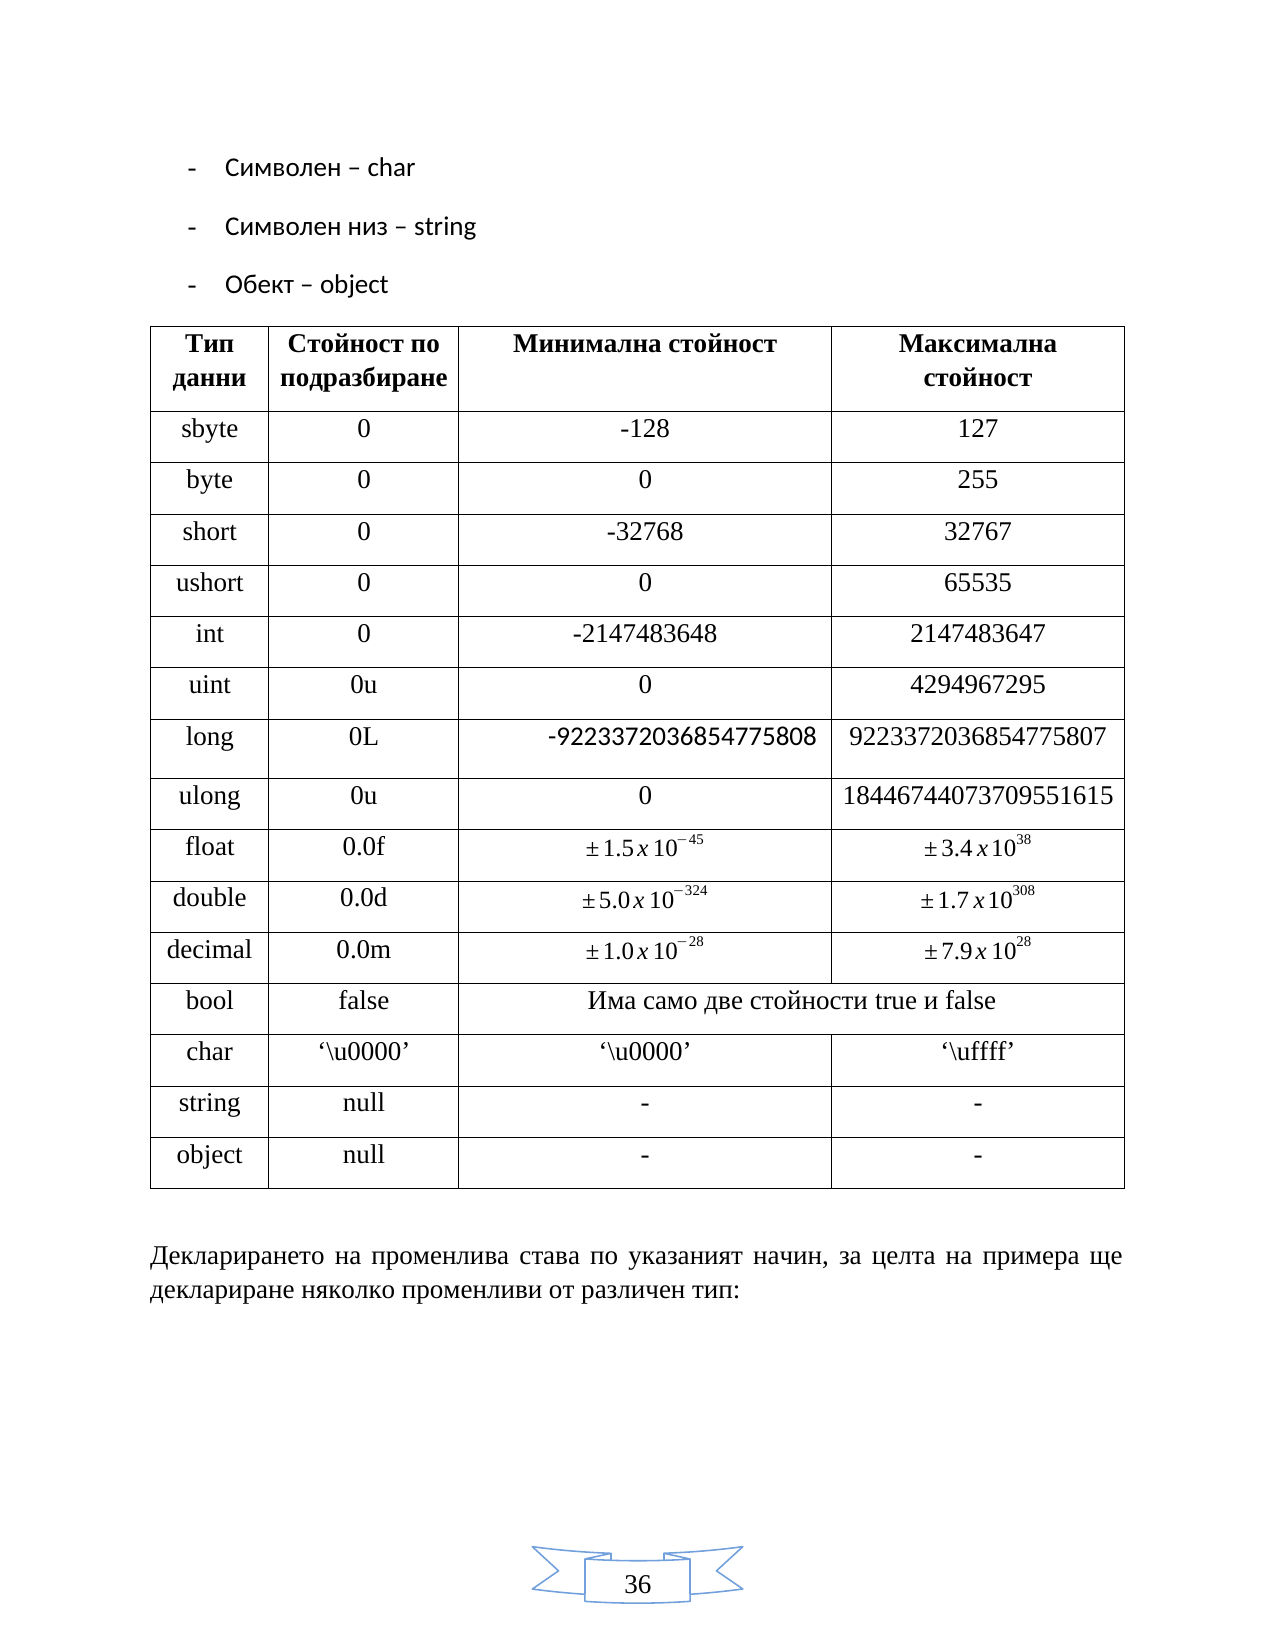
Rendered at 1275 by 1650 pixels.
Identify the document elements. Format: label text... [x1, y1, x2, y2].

table_cell int [151, 617, 268, 667]
table_cell -9223372036854775808 [459, 720, 831, 778]
table_cell 9223372036854775807 [832, 720, 1124, 778]
table_cell 0 [459, 668, 831, 718]
table_header Стойност по подразбиране [269, 327, 458, 411]
table_cell 0.0m [269, 933, 458, 983]
table_cell 0 [459, 779, 831, 829]
table_cell object [151, 1138, 268, 1188]
table_cell 127 [832, 412, 1124, 462]
table_cell 0.0f [269, 830, 458, 881]
table_cell -128 [459, 412, 831, 462]
table_cell null [269, 1087, 458, 1137]
table_cell byte [151, 463, 268, 513]
table_cell 32767 [832, 515, 1124, 565]
table_cell 0 [269, 617, 458, 667]
table_cell [832, 882, 1124, 932]
list Символен низ – string [187, 209, 1125, 242]
table_cell 0 [269, 515, 458, 565]
table_cell decimal [151, 933, 268, 983]
table_cell ushort [151, 566, 268, 616]
table_cell [459, 882, 831, 932]
table_cell ‘\u0000’ [269, 1035, 458, 1086]
table_cell [459, 933, 831, 983]
table_cell Има само две стойности true и false [459, 984, 1124, 1034]
table_cell sbyte [151, 412, 268, 462]
table_cell false [269, 984, 458, 1034]
table_cell uint [151, 668, 268, 718]
list Обект – object [187, 267, 1125, 301]
table_cell 65535 [832, 566, 1124, 616]
table_cell char [151, 1035, 268, 1086]
table_cell 4294967295 [832, 668, 1124, 718]
table_cell float [151, 830, 268, 881]
table_cell [459, 830, 831, 881]
table_header Максимална стойност [832, 327, 1124, 411]
table_cell - [832, 1138, 1124, 1188]
table_cell 0u [269, 668, 458, 718]
table_cell 0.0d [269, 882, 458, 932]
table_cell [832, 933, 1124, 983]
table_cell 0 [269, 412, 458, 462]
table_cell - [459, 1087, 831, 1137]
table_cell long [151, 720, 268, 778]
table_header Минимална стойност [459, 327, 831, 411]
table_cell 2147483647 [832, 617, 1124, 667]
table_cell 0 [459, 463, 831, 513]
table_cell - [832, 1087, 1124, 1137]
table_cell null [269, 1138, 458, 1188]
table_cell short [151, 515, 268, 565]
table_cell -32768 [459, 515, 831, 565]
table_cell 18446744073709551615 [832, 779, 1124, 829]
list Символен – char [187, 150, 1125, 183]
table_cell string [151, 1087, 268, 1137]
table_header Тип данни [151, 327, 268, 411]
table_cell 0 [269, 566, 458, 616]
table_cell - [459, 1138, 831, 1188]
table_cell ‘\uffff’ [832, 1035, 1124, 1086]
table_cell 0L [269, 720, 458, 778]
table_cell ‘\u0000’ [459, 1035, 831, 1086]
table_cell 0u [269, 779, 458, 829]
table_cell 0 [459, 566, 831, 616]
table_cell 0 [269, 463, 458, 513]
table_cell ulong [151, 779, 268, 829]
table_cell [832, 830, 1124, 881]
table_cell -2147483648 [459, 617, 831, 667]
table_cell 255 [832, 463, 1124, 513]
table_cell double [151, 882, 268, 932]
table_cell bool [151, 984, 268, 1034]
text Декларирането на променлива става по указаният начин, за целта на примера ще деклариране няколко променливи от различен тип: [150, 1239, 1125, 1304]
